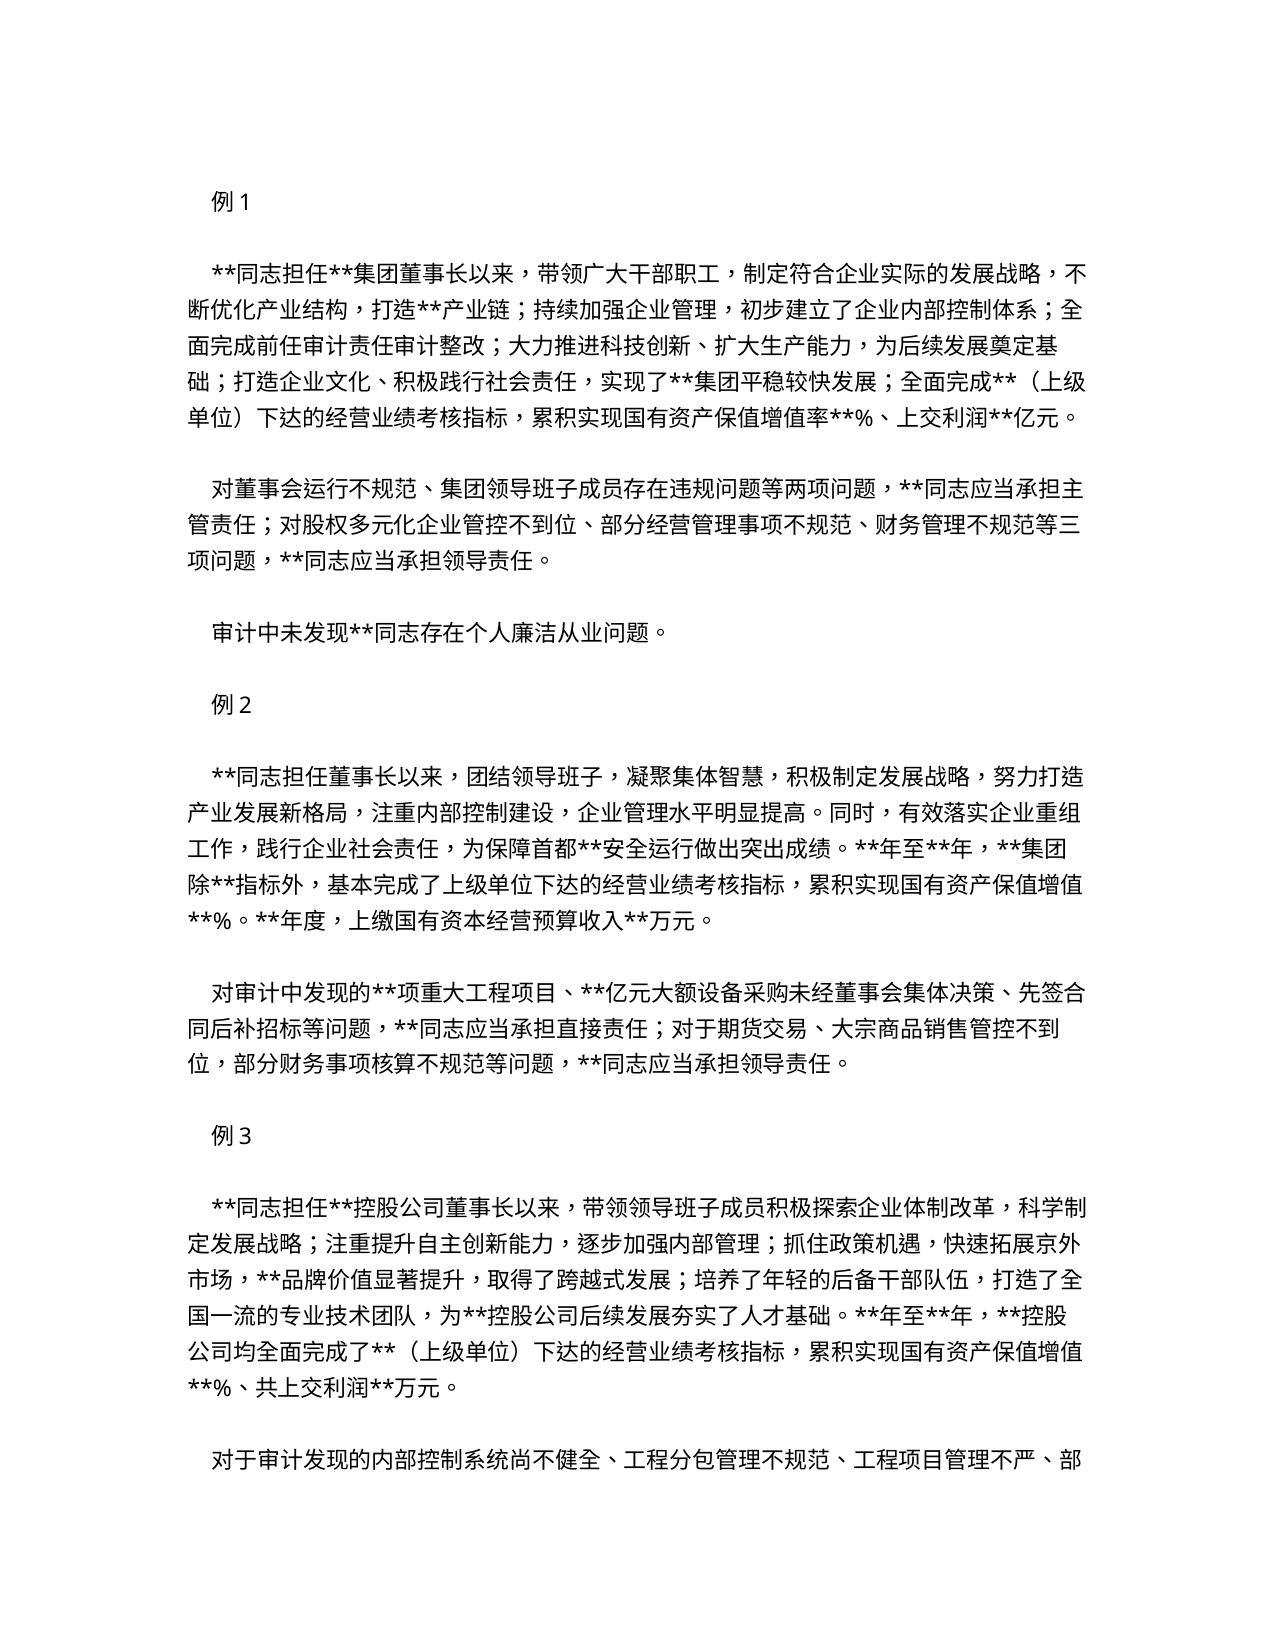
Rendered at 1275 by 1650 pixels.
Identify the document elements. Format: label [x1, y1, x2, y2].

text [187, 150, 1087, 1475]
